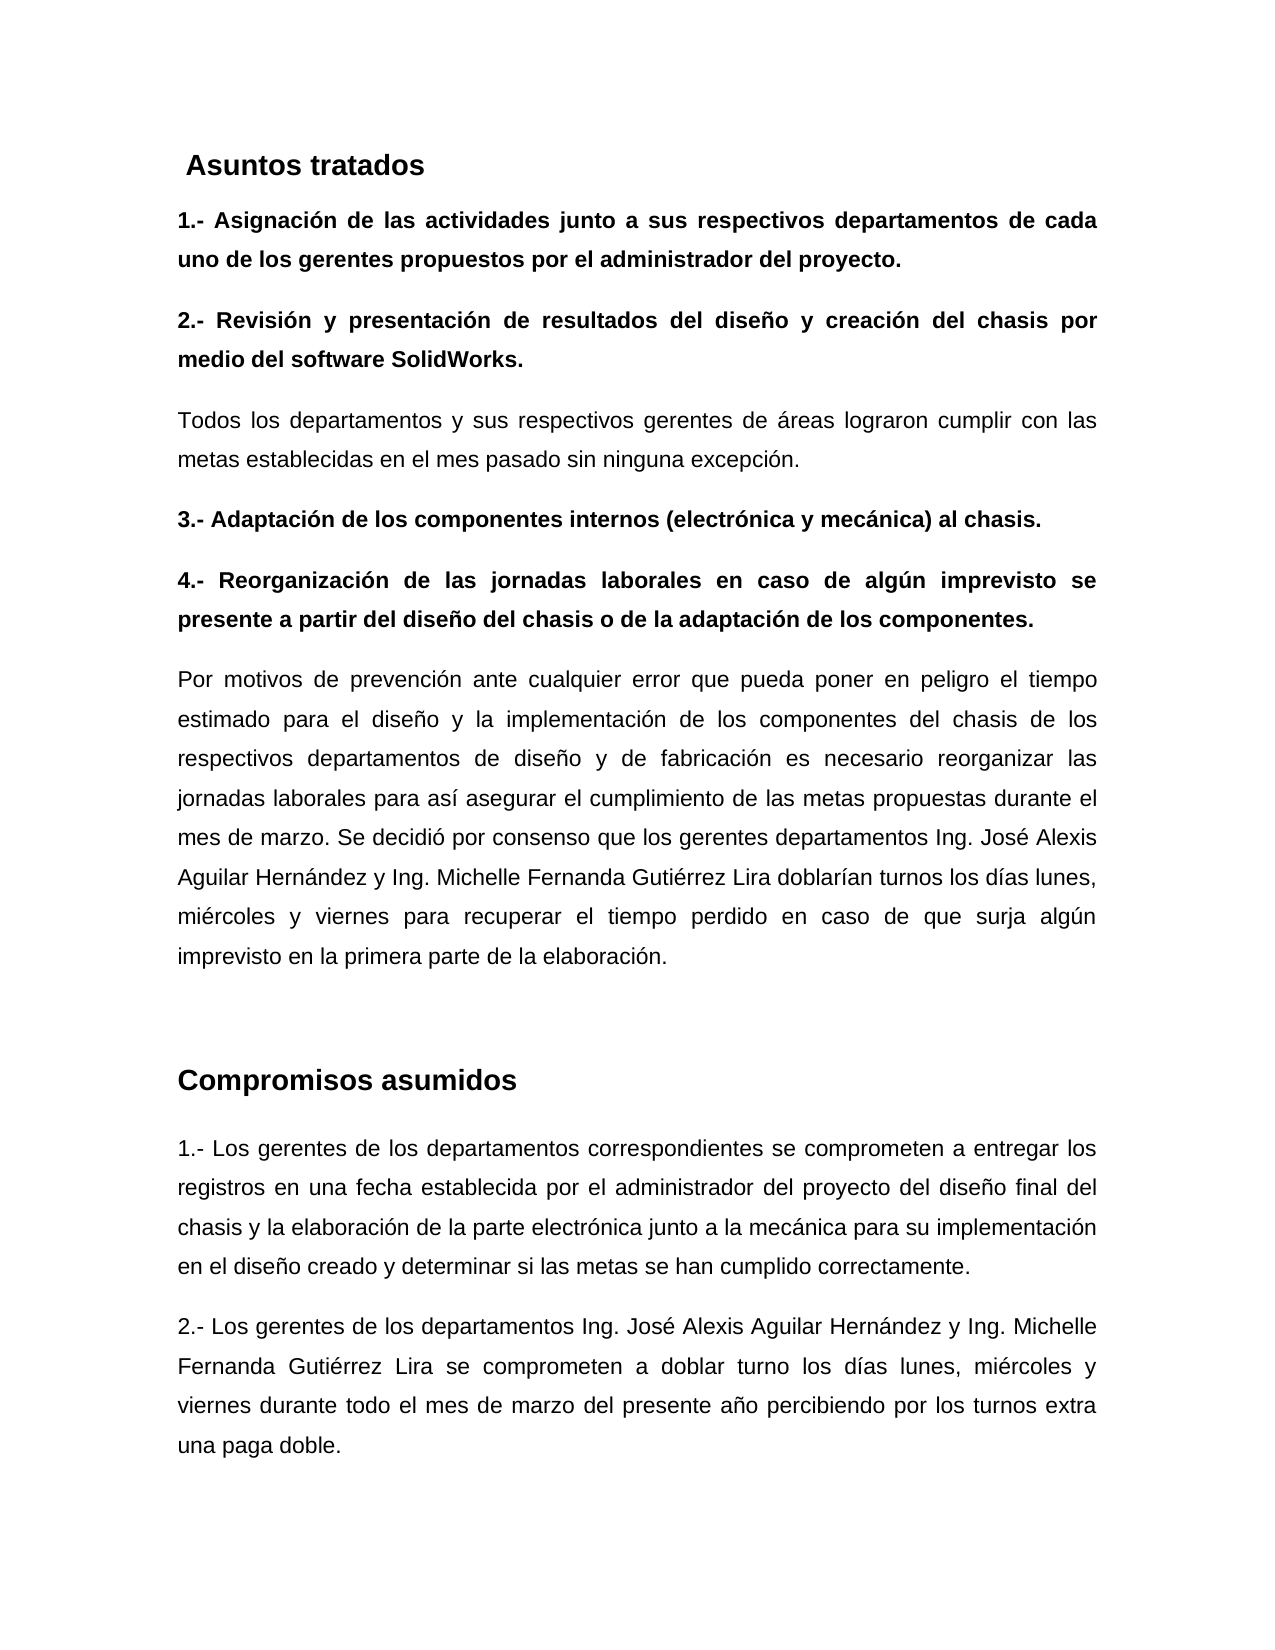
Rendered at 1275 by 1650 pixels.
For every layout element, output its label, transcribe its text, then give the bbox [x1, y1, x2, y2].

text Todos los departamentos y sus respectivos gerentes de áreas lograron cumplir con las metas establecidas en el mes pasado sin ninguna excepción. [177, 407, 1098, 472]
text Asuntos tratados [177, 148, 1098, 181]
text 1.- Asignación de las actividades junto a sus respectivos departamentos de cada uno de los gerentes propuestos por el administrador del proyecto. [177, 207, 1098, 273]
text 3.- Adaptación de los componentes internos (electrónica y mecánica) al chasis. [177, 506, 1098, 533]
text 1.- Los gerentes de los departamentos correspondientes se comprometen a entregar los registros en una fecha establecida por el administrador del proyecto del diseño final del chasis y la elaboración de la parte electrónica junto a la mecánica para su implementación en el diseño creado y determinar si las metas se han cumplido correctamente. [177, 1134, 1098, 1279]
text 4.- Reorganización de las jornadas laborales en caso de algún imprevisto se presente a partir del diseño del chasis o de la adaptación de los componentes. [177, 567, 1098, 632]
text 2.- Revisión y presentación de resultados del diseño y creación del chasis por medio del software SolidWorks. [177, 307, 1098, 373]
text Compromisos asumidos [177, 1063, 1098, 1097]
text Por motivos de prevención ante cualquier error que pueda poner en peligro el tiempo estimado para el diseño y la implementación de los componentes del chasis de los respectivos departamentos de diseño y de fabricación es necesario reorganizar las jornadas laborales para así asegurar el cumplimiento de las metas propuestas durante el mes de marzo. Se decidió por consenso que los gerentes departamentos Ing. José Alexis Aguilar Hernández y Ing. Michelle Fernanda Gutiérrez Lira doblarían turnos los días lunes, miércoles y viernes para recuperar el tiempo perdido en caso de que surja algún imprevisto en la primera parte de la elaboración. [177, 666, 1098, 969]
text 2.- Los gerentes de los departamentos Ing. José Alexis Aguilar Hernández y Ing. Michelle Fernanda Gutiérrez Lira se comprometen a doblar turno los días lunes, miércoles y viernes durante todo el mes de marzo del presente año percibiendo por los turnos extra una paga doble. [177, 1313, 1098, 1458]
